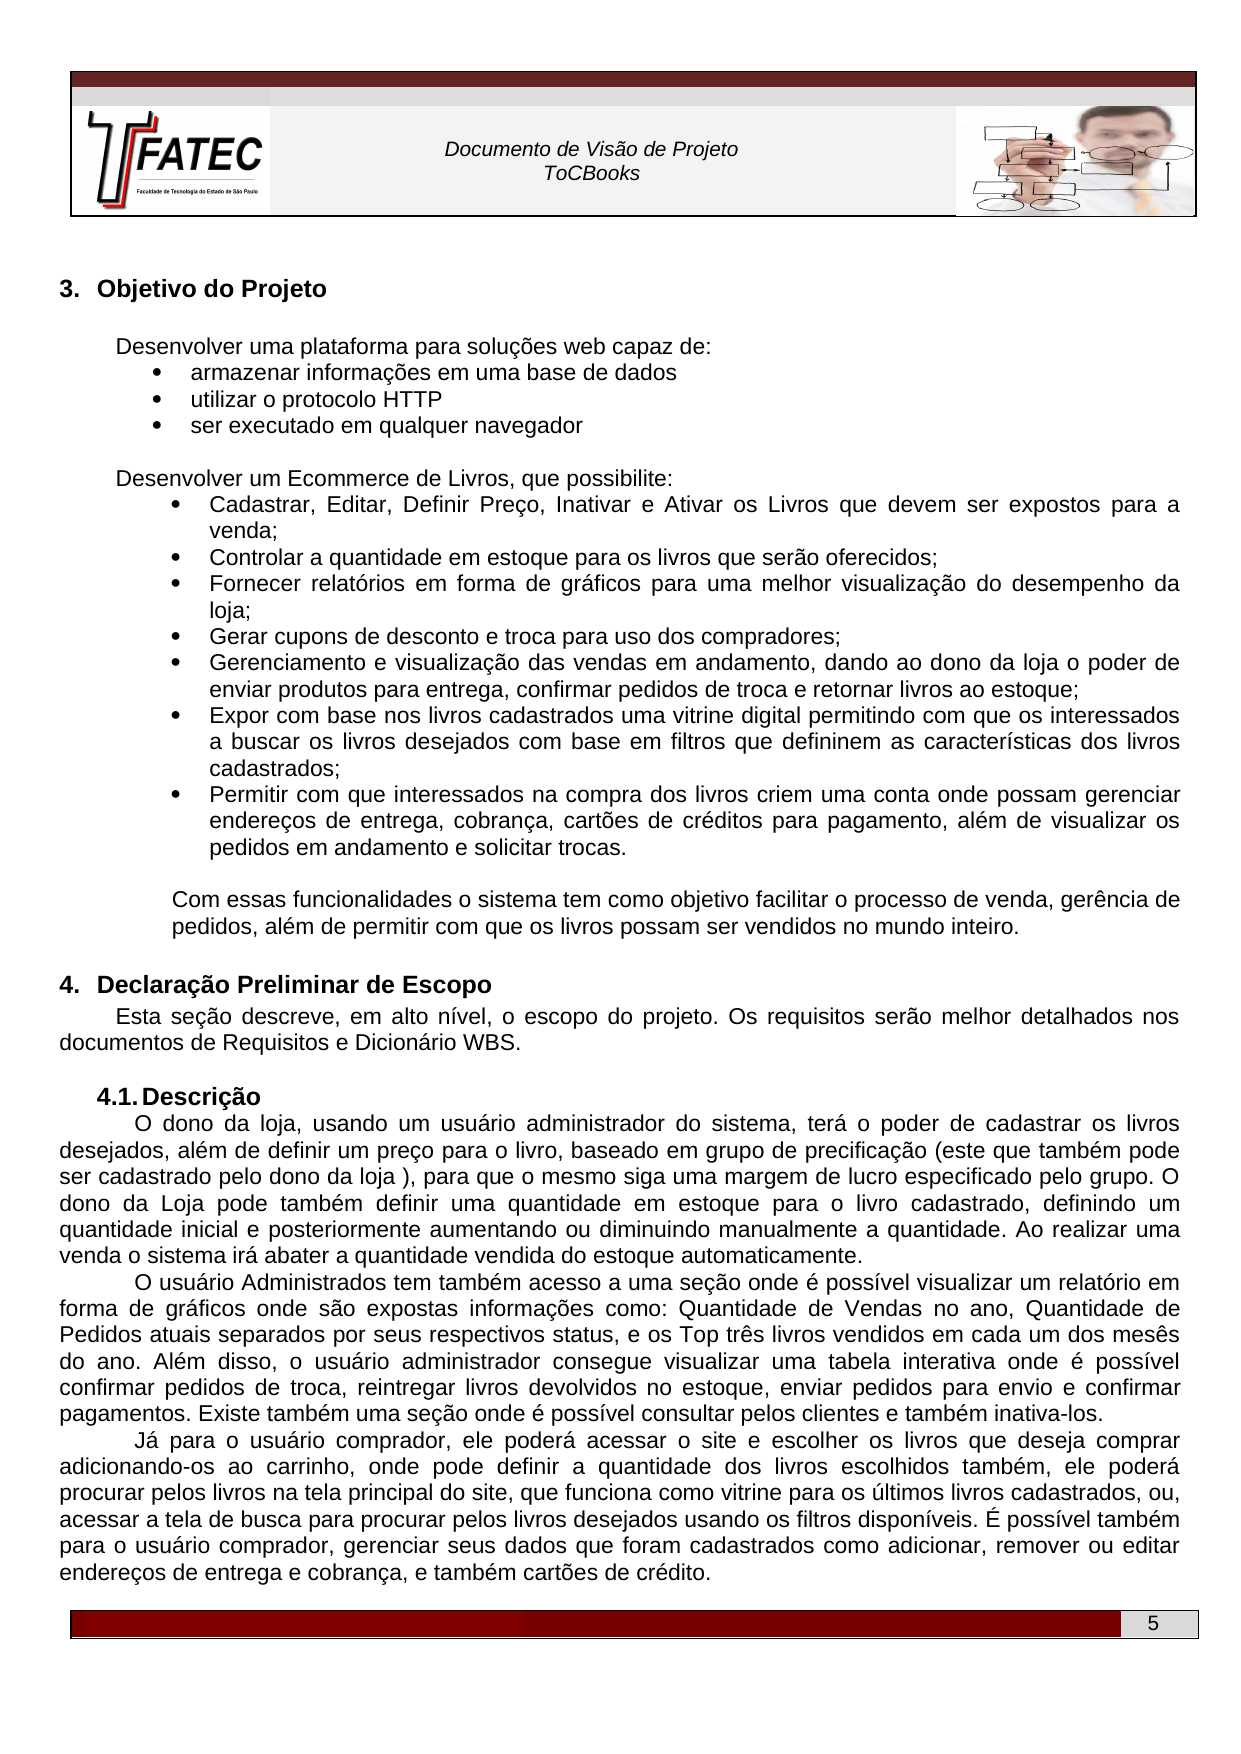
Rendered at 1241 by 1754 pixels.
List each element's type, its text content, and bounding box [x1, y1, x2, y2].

list Controlar a quantidade em estoque para os livros que serão oferecidos; [172, 544, 1181, 570]
text Descrição [97, 1082, 1181, 1110]
list Fornecer relatórios em forma de gráficos para uma melhor visualização do desempenho da loja; [172, 570, 1181, 623]
list Permitir com que interessados na compra dos livros criem uma conta onde possam gerenciar endereços de entrega, cobrança, cartões de créditos para pagamento, além de visualizar os pedidos em andamento e solicitar trocas. [172, 781, 1181, 860]
list Expor com base nos livros cadastrados uma vitrine digital permitindo com que os interessados a buscar os livros desejados com base em filtros que defininem as características dos livros cadastrados; [172, 702, 1181, 781]
list Cadastrar, Editar, Definir Preço, Inativar e Ativar os Livros que devem ser expostos para a venda; [172, 491, 1181, 544]
text Desenvolver uma plataforma para soluções web capaz de: [59, 333, 1181, 359]
text O dono da loja, usando um usuário administrador do sistema, terá o poder de cadastrar os livros desejados, além de definir um preço para o livro, baseado em grupo de precificação (este que também pode ser cadastrado pelo dono da loja ), para que o mesmo siga uma margem de lucro especificado pelo grupo. O dono da Loja pode também definir uma quantidade em estoque para o livro cadastrado, definindo um quantidade inicial e posteriormente aumentando ou diminuindo manualmente a quantidade. Ao realizar uma venda o sistema irá abater a quantidade vendida do estoque automaticamente. [59, 1110, 1181, 1268]
list armazenar informações em uma base de dados [153, 359, 1181, 386]
list utilizar o protocolo HTTP [153, 386, 1181, 412]
picture [956, 106, 1194, 216]
text Declaração Preliminar de Escopo [59, 970, 1181, 998]
text O usuário Administrados tem também acesso a uma seção onde é possível visualizar um relatório em forma de gráficos onde são expostas informações como: Quantidade de Vendas no ano, Quantidade de Pedidos atuais separados por seus respectivos status, e os Top três livros vendidos em cada um dos mesês do ano. Além disso, o usuário administrador consegue visualizar uma tabela interativa onde é possível confirmar pedidos de troca, reintregar livros devolvidos no estoque, enviar pedidos para envio e confirmar pagamentos. Existe também uma seção onde é possível consultar pelos clientes e também inativa-los. [59, 1268, 1181, 1427]
list ser executado em qualquer navegador [153, 412, 1181, 438]
text Com essas funcionalidades o sistema tem como objetivo facilitar o processo de venda, gerência de pedidos, além de permitir com que os livros possam ser vendidos no mundo inteiro. [172, 886, 1181, 939]
picture [82, 110, 270, 213]
list Gerenciamento e visualização das vendas em andamento, dando ao dono da loja o poder de enviar produtos para entrega, confirmar pedidos de troca e retornar livros ao estoque; [172, 649, 1181, 702]
text Desenvolver um Ecommerce de Livros, que possibilite: [59, 465, 1181, 491]
text Objetivo do Projeto [59, 274, 1181, 302]
text Esta seção descreve, em alto nível, o escopo do projeto. Os requisitos serão melhor detalhados nos documentos de Requisitos e Dicionário WBS. [59, 1003, 1181, 1055]
list Gerar cupons de desconto e troca para uso dos compradores; [172, 623, 1181, 649]
